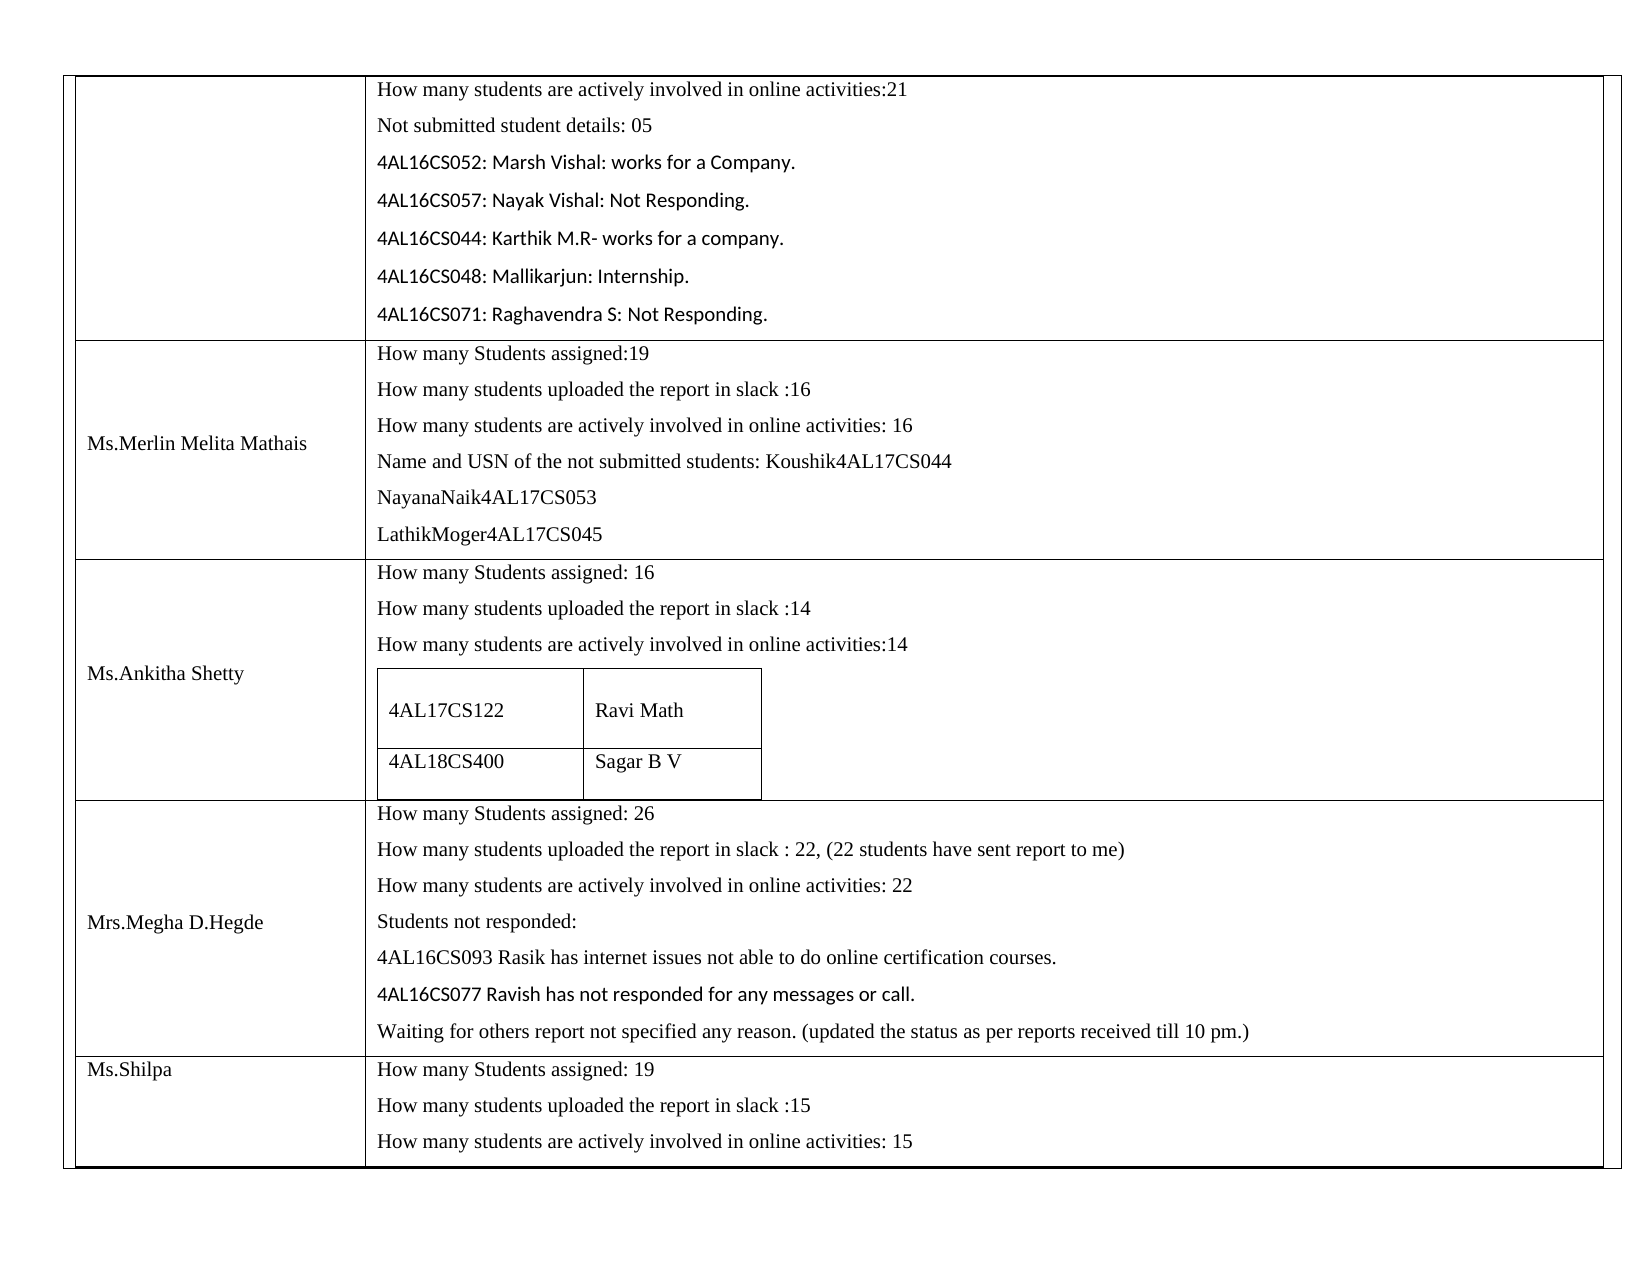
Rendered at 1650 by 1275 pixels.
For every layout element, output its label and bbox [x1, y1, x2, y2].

table_cell [76, 801, 365, 1056]
table_cell [366, 560, 1603, 800]
table_cell [1604, 76, 1621, 1167]
table_cell [76, 341, 365, 559]
table_cell [76, 1057, 365, 1166]
table_cell [366, 1057, 1603, 1166]
table_cell [64, 76, 75, 1167]
table_cell [366, 341, 1603, 559]
table_cell [76, 77, 365, 340]
table_cell [366, 801, 1603, 1056]
table_cell [366, 77, 1603, 340]
table_cell [76, 560, 365, 800]
